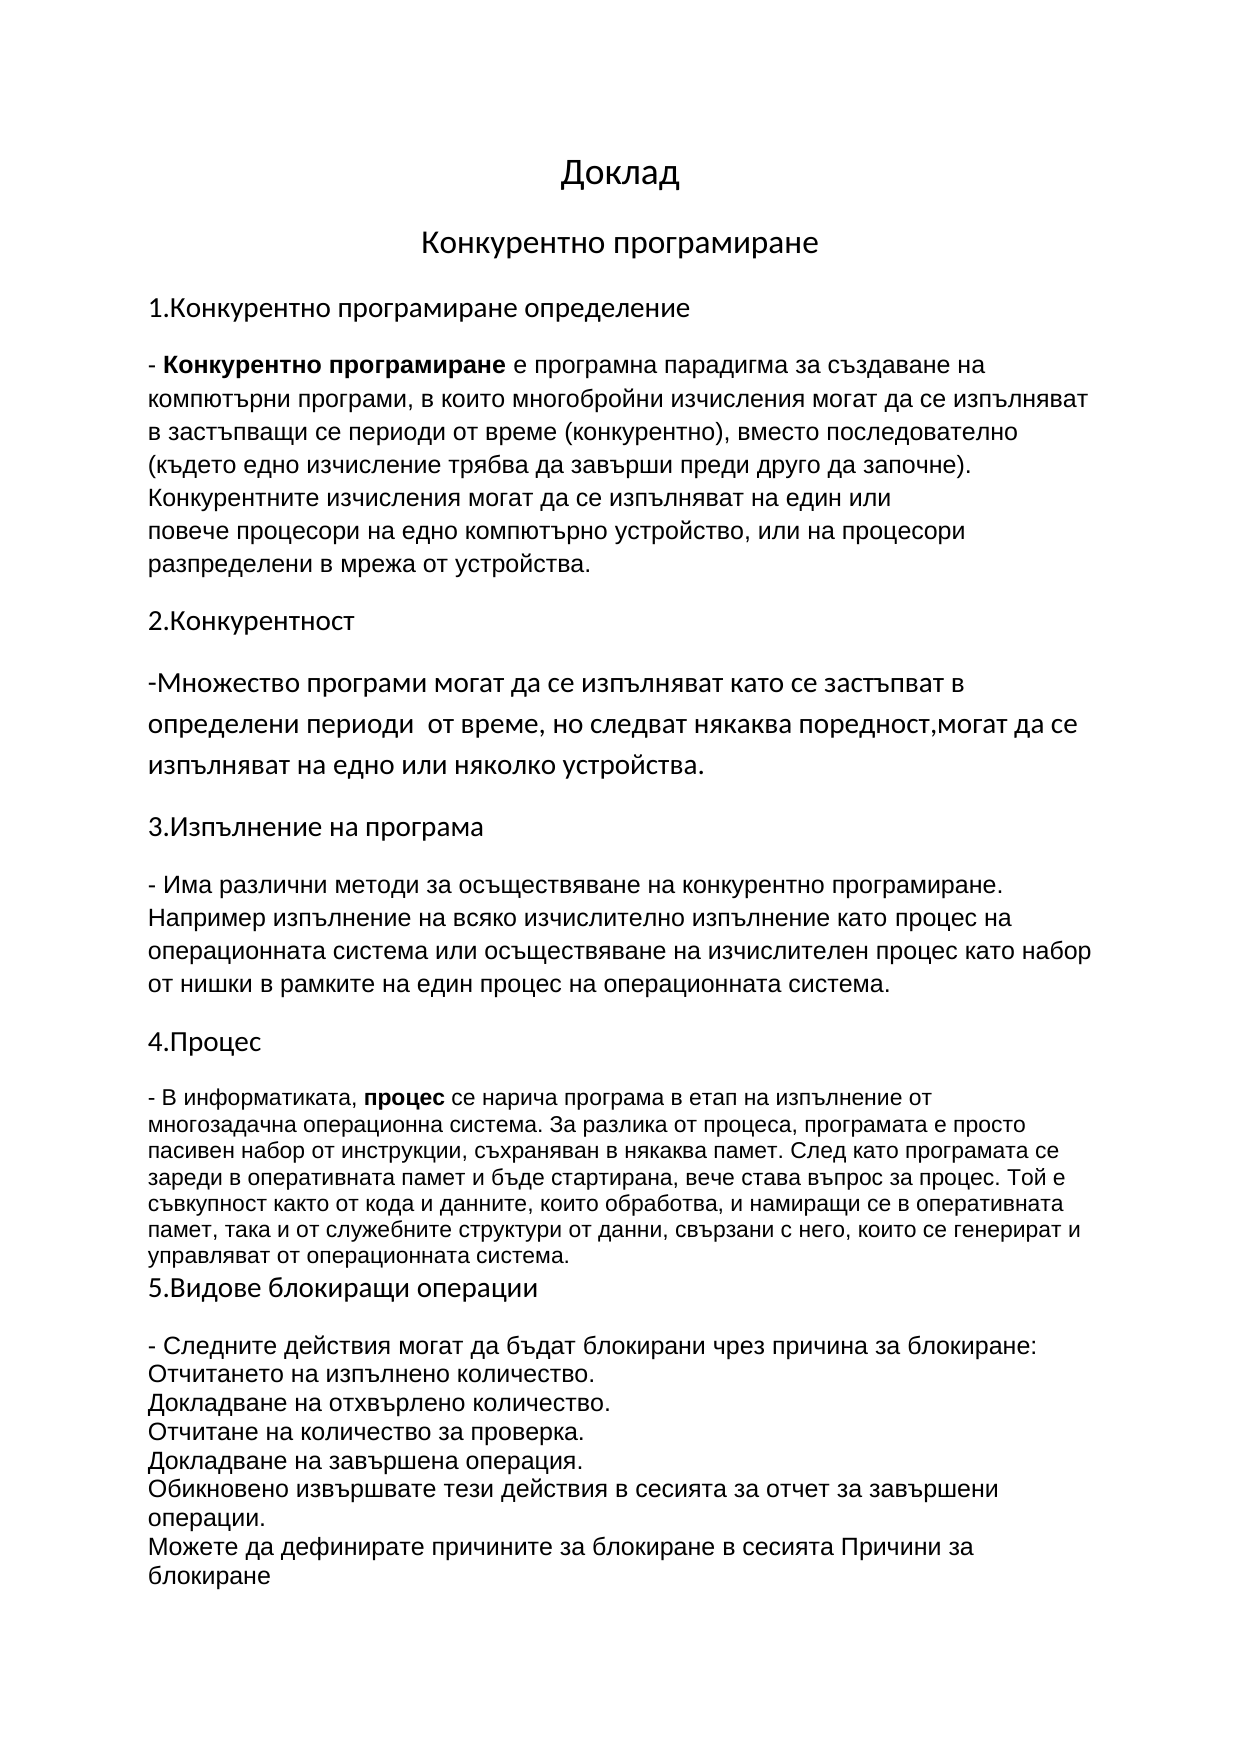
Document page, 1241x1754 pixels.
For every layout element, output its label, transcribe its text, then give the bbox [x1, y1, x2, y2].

text - Конкурентно програмиране e програмна парадигма за създаване на компютърни програми, в които многобройни изчисления могат да се изпълняват в застъпващи се периоди от време (конкурентно), вместо последователно (където едно изчисление трябва да завърши преди друго да започне). Конкурентните изчисления могат да се изпълняват на един или повече процесори на едно компютърно устройство, или на процесори разпределени в мрежа от устройства. [148, 351, 1093, 577]
text Доклад [148, 148, 1093, 193]
text - В информатиката, процес се нарича програма в етап на изпълнение от многозадачна операционна система. За разлика от процеса, програмата е просто пасивен набор от инструкции, съхраняван в някаква памет. След като програмата се зареди в оперативната памет и бъде стартирана, вече става въпрос за процес. Той е съвкупност както от кода и данните, които обработва, и намиращи се в оперативната памет, така и от служебните структури от данни, свързани с него, които се генерират и управляват от операционната система. [148, 1084, 1093, 1269]
text 5.Видове блокиращи операции [148, 1269, 1093, 1304]
text Обикновено извършвате тези действия в сесията за отчет за завършени операции. [148, 1474, 1093, 1532]
text Отчитането на изпълнено количество. [148, 1359, 1093, 1388]
text Можете да дефинирате причините за блокиране в сесията Причини за блокиране [148, 1532, 1093, 1589]
text Докладване на завършена операция. [148, 1446, 1093, 1474]
text Докладване на отхвърлено количество. [148, 1388, 1093, 1417]
text Отчитане на количество за проверка. [148, 1417, 1093, 1446]
text 3.Изпълнение на програма [148, 808, 1093, 843]
text - Следните действия могат да бъдат блокирани чрез причина за блокиране: [148, 1331, 1093, 1359]
text - Има различни методи за осъществяване на конкурентно програмиране. Например изпълнение на всяко изчислително изпълнение като процес на операционната система или осъществяване на изчислителен процес като набор от нишки в рамките на един процес на операционната система. [148, 870, 1093, 997]
text 2.Конкурентност [148, 602, 1093, 638]
text Конкурентно програмиране [148, 221, 1093, 262]
text 1.Конкурентно програмиране определение [148, 289, 1093, 324]
text 4.Процес [148, 1023, 1093, 1058]
text -Множество програми могат да се изпълняват като се застъпват в определени периоди от време, но следват някаква поредност,могат да се изпълняват на едно или няколко устройства. [148, 664, 1093, 782]
